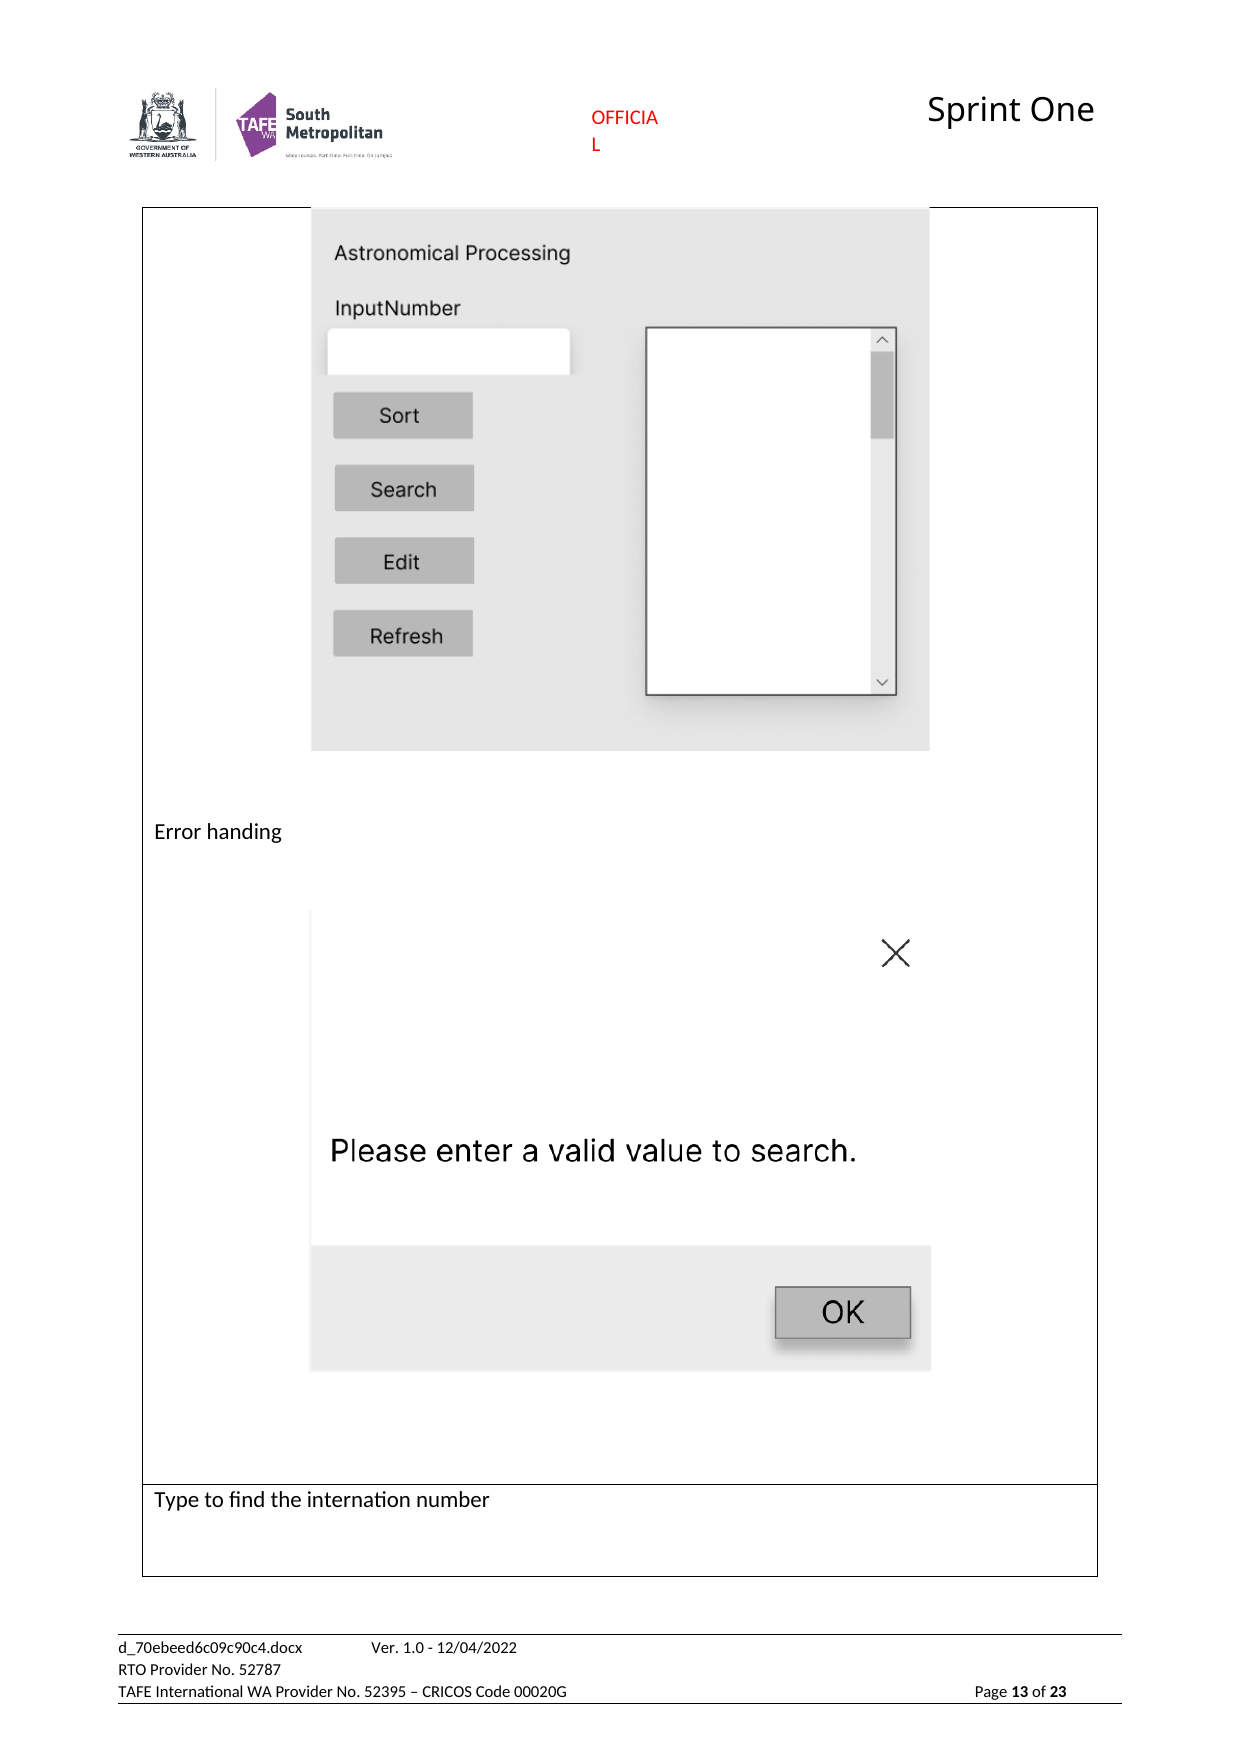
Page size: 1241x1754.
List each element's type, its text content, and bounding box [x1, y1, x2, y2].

table_cell HOME PAGE Error handing [143, 208, 1097, 1484]
picture [129, 88, 393, 161]
picture [309, 910, 932, 1372]
table_cell Type to find the internation number [143, 1485, 1097, 1576]
picture [310, 207, 930, 751]
